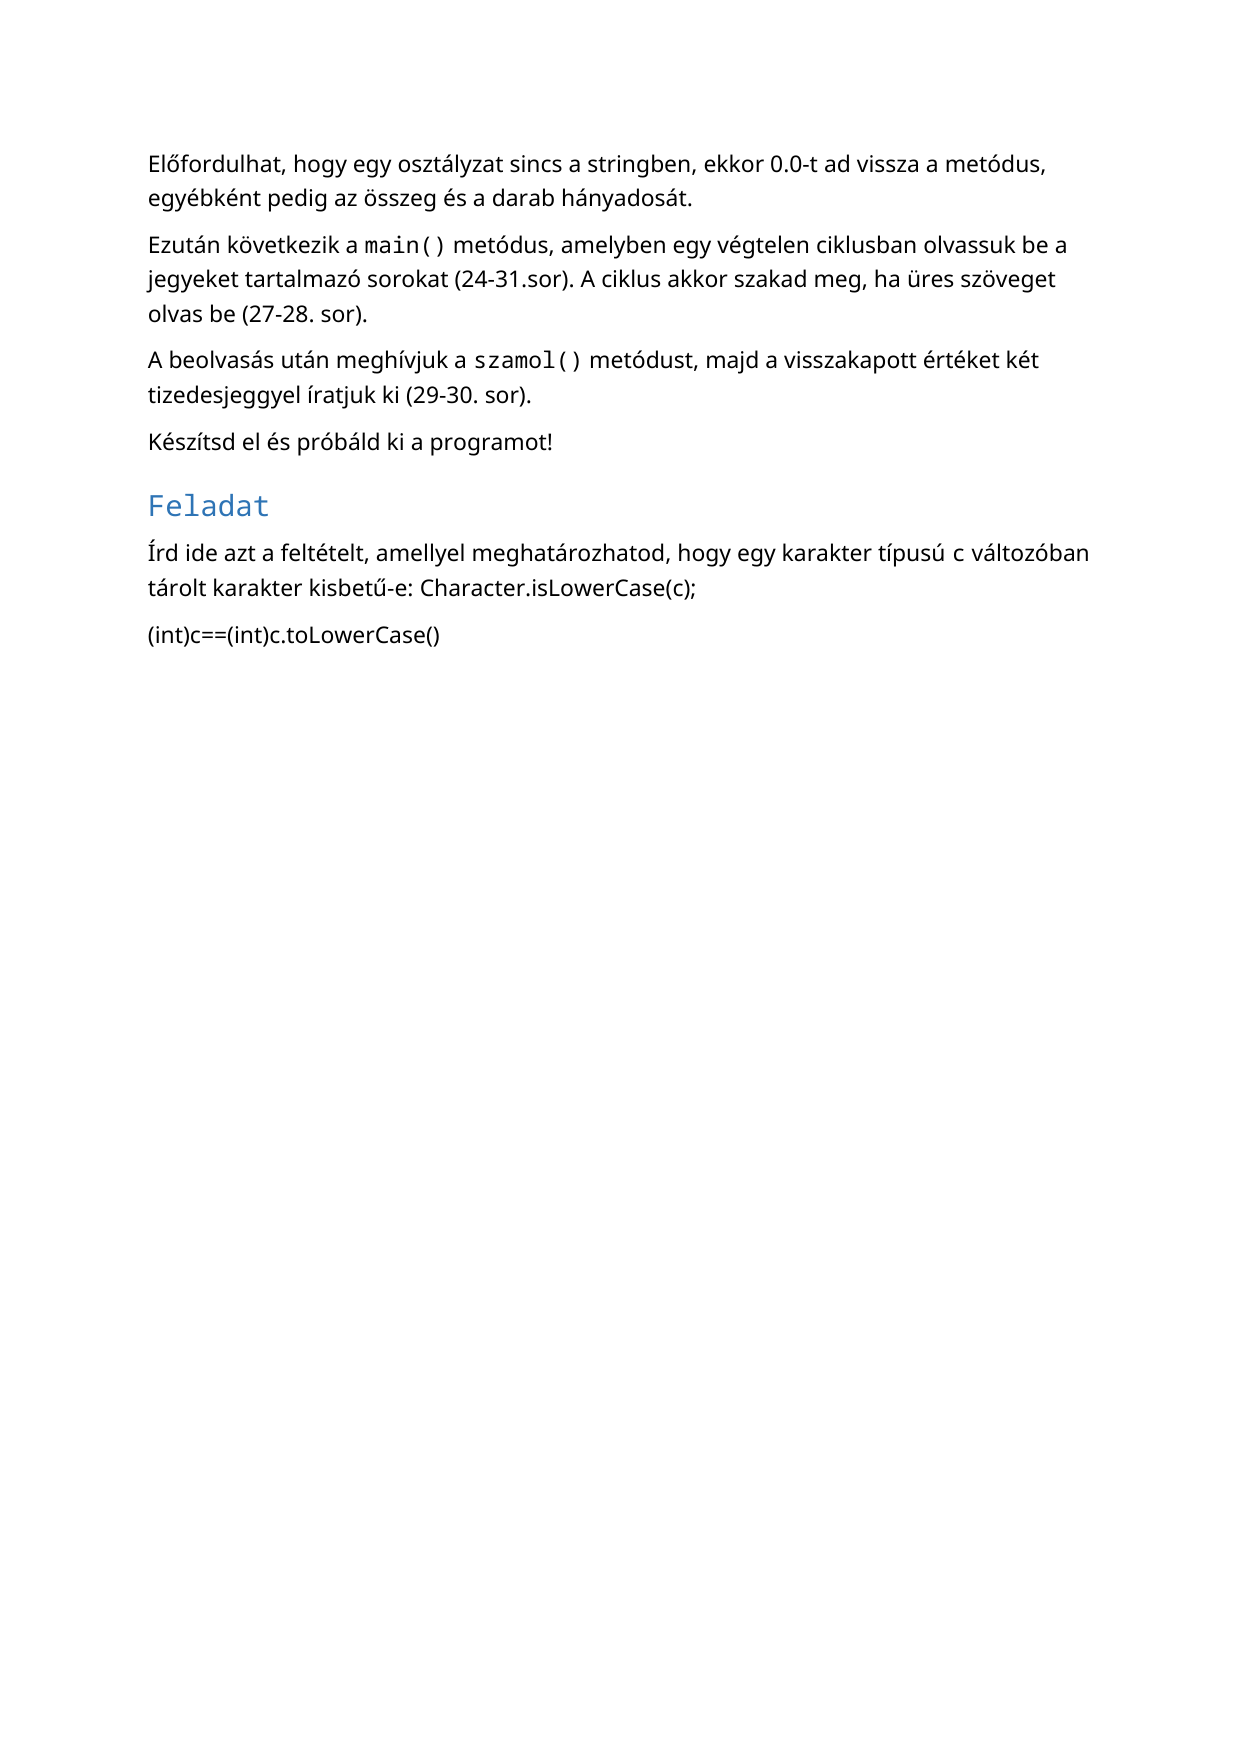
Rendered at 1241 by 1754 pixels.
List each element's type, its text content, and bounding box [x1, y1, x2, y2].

text A beolvasás után meghívjuk a szamol() metódust, majd a visszakapott értéket két tizedesjeggyel íratjuk ki (29-30. sor). [148, 344, 1093, 410]
text Előfordulhat, hogy egy osztályzat sincs a stringben, ekkor 0.0-t ad vissza a metódus, egyébként pedig az összeg és a darab hányadosát. [148, 148, 1093, 213]
subtitle Feladat [148, 485, 1093, 525]
text Ezután következik a main() metódus, amelyben egy végtelen ciklusban olvassuk be a jegyeket tartalmazó sorokat (24-31.sor). A ciklus akkor szakad meg, ha üres szöveget olvas be (27-28. sor). [148, 229, 1093, 329]
text (int)c==(int)c.toLowerCase() [148, 618, 1093, 650]
text Készítsd el és próbáld ki a programot! [148, 426, 1093, 457]
text Írd ide azt a feltételt, amellyel meghatározhatod, hogy egy karakter típusú c változóban tárolt karakter kisbetű-e: Character.isLowerCase(c); [148, 537, 1093, 603]
